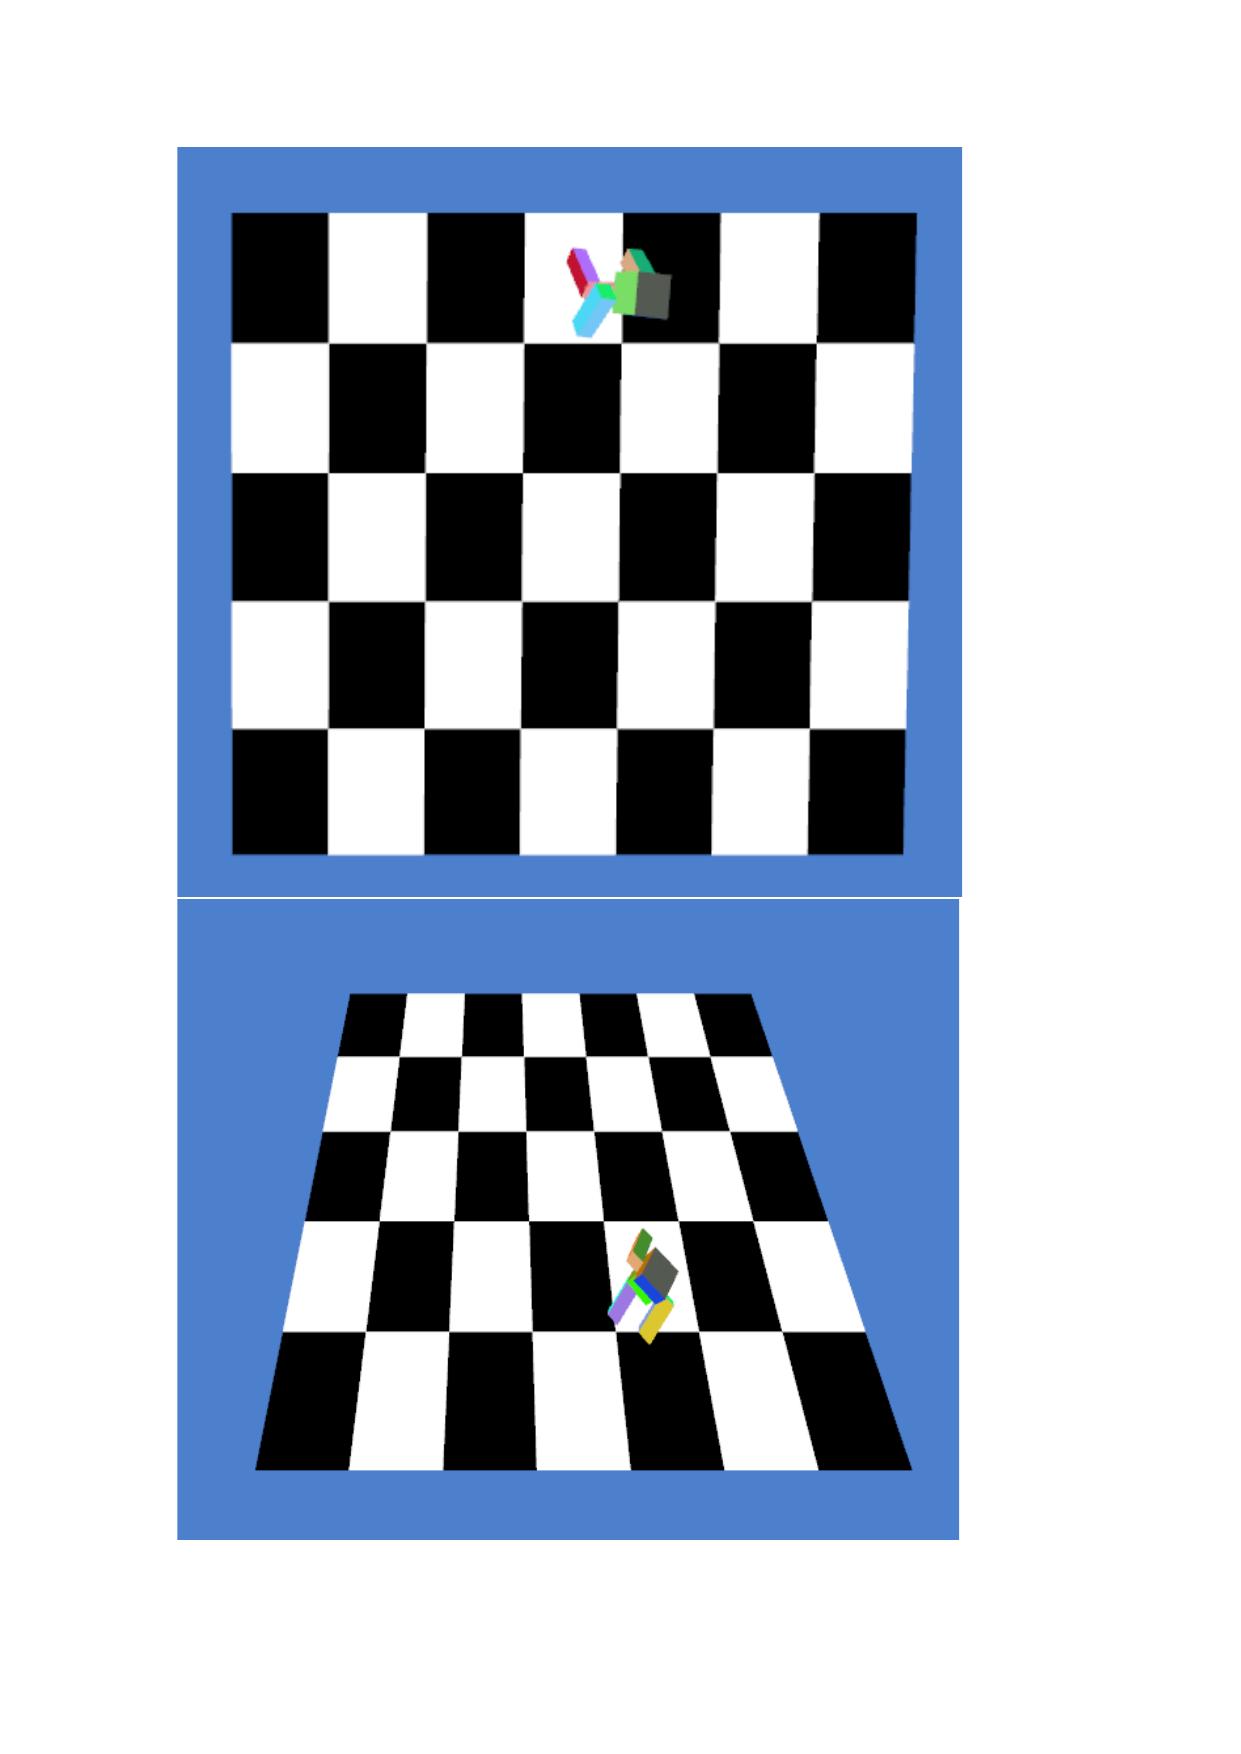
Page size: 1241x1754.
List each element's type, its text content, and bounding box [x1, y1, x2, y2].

picture [177, 899, 960, 1540]
picture [177, 147, 963, 897]
